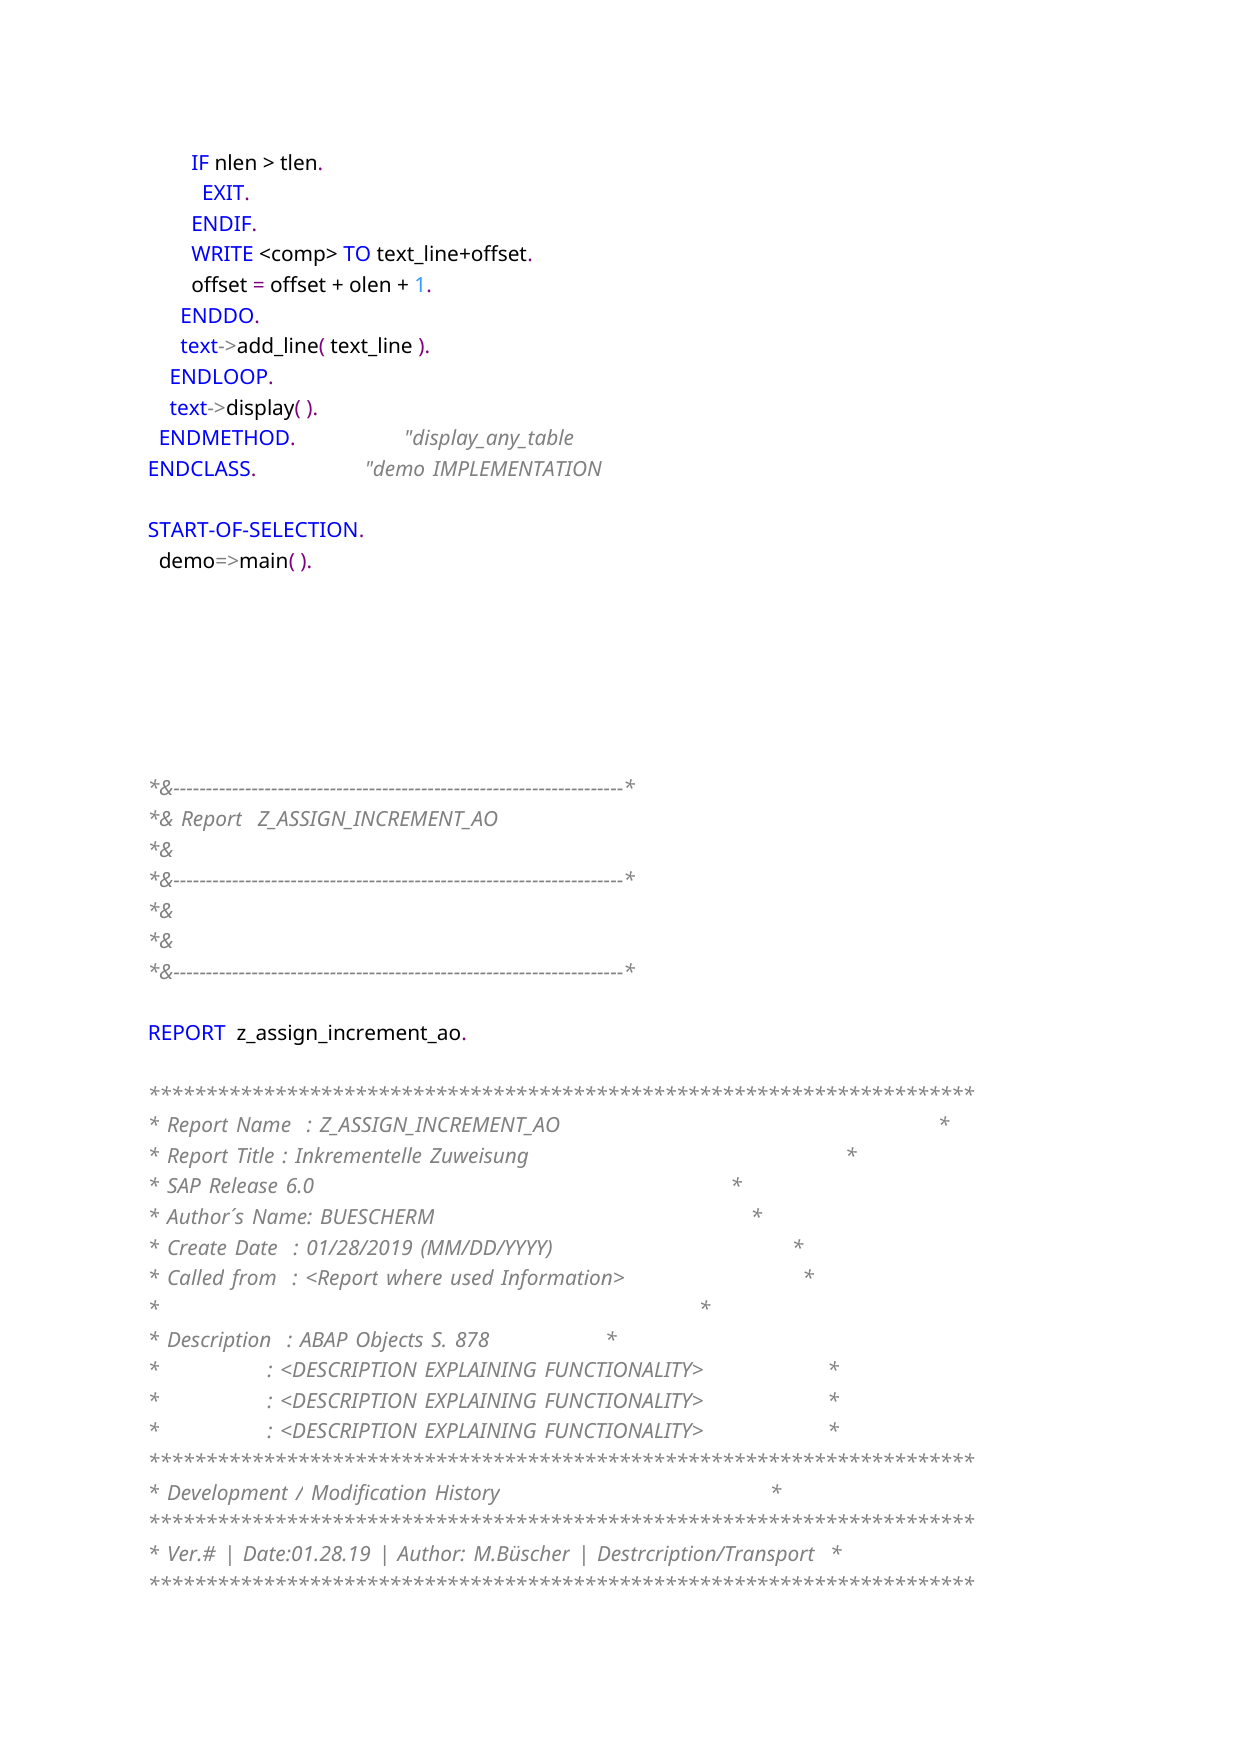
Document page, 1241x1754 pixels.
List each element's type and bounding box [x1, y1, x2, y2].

text [148, 148, 1093, 574]
text [148, 773, 1093, 1629]
